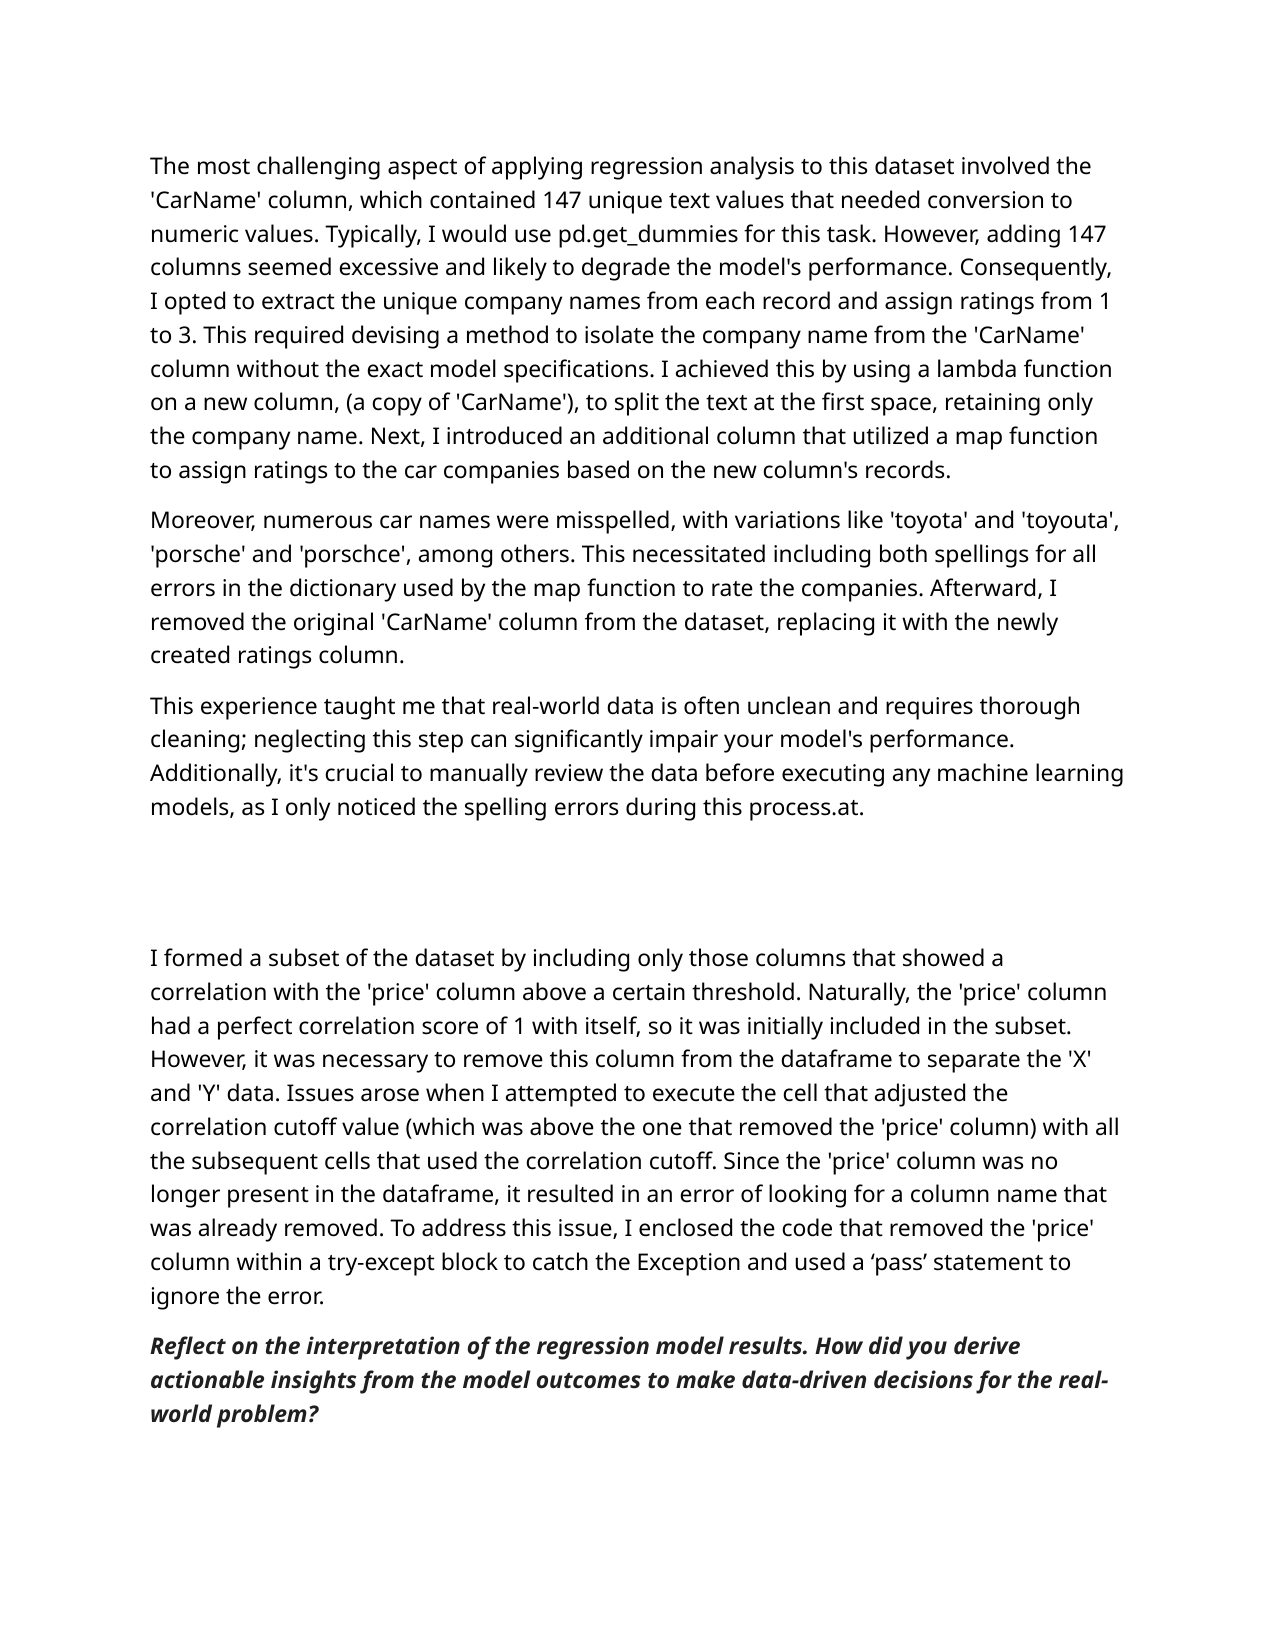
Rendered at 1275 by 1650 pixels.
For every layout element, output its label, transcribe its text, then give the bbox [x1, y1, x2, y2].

text Reflect on the interpretation of the regression model results. How did you derive actionable insights from the model outcomes to make data-driven decisions for the real-world problem? [150, 1330, 1125, 1429]
text I formed a subset of the dataset by including only those columns that showed a correlation with the 'price' column above a certain threshold. Naturally, the 'price' column had a perfect correlation score of 1 with itself, so it was initially included in the subset. However, it was necessary to remove this column from the dataframe to separate the 'X' and 'Y' data. Issues arose when I attempted to execute the cell that adjusted the correlation cutoff value (which was above the one that removed the 'price' column) with all the subsequent cells that used the correlation cutoff. Since the 'price' column was no longer present in the dataframe, it resulted in an error of looking for a column name that was already removed. To address this issue, I enclosed the code that removed the 'price' column within a try-except block to catch the Exception and used a ‘pass’ statement to ignore the error. [150, 942, 1125, 1311]
text Moreover, numerous car names were misspelled, with variations like 'toyota' and 'toyouta', 'porsche' and 'porschce', among others. This necessitated including both spellings for all errors in the dictionary used by the map function to rate the companies. Afterward, I removed the original 'CarName' column from the dataset, replacing it with the newly created ratings column. [150, 504, 1125, 670]
text This experience taught me that real-world data is often unclean and requires thorough cleaning; neglecting this step can significantly impair your model's performance. Additionally, it's crucial to manually review the data before executing any machine learning models, as I only noticed the spelling errors during this process.at. [150, 689, 1125, 822]
text The most challenging aspect of applying regression analysis to this dataset involved the 'CarName' column, which contained 147 unique text values that needed conversion to numeric values. Typically, I would use pd.get_dummies for this task. However, adding 147 columns seemed excessive and likely to degrade the model's performance. Consequently, I opted to extract the unique company names from each record and assign ratings from 1 to 3. This required devising a method to isolate the company name from the 'CarName' column without the exact model specifications. I achieved this by using a lambda function on a new column, (a copy of 'CarName'), to split the text at the first space, retaining only the company name. Next, I introduced an additional column that utilized a map function to assign ratings to the car companies based on the new column's records. [150, 150, 1125, 485]
